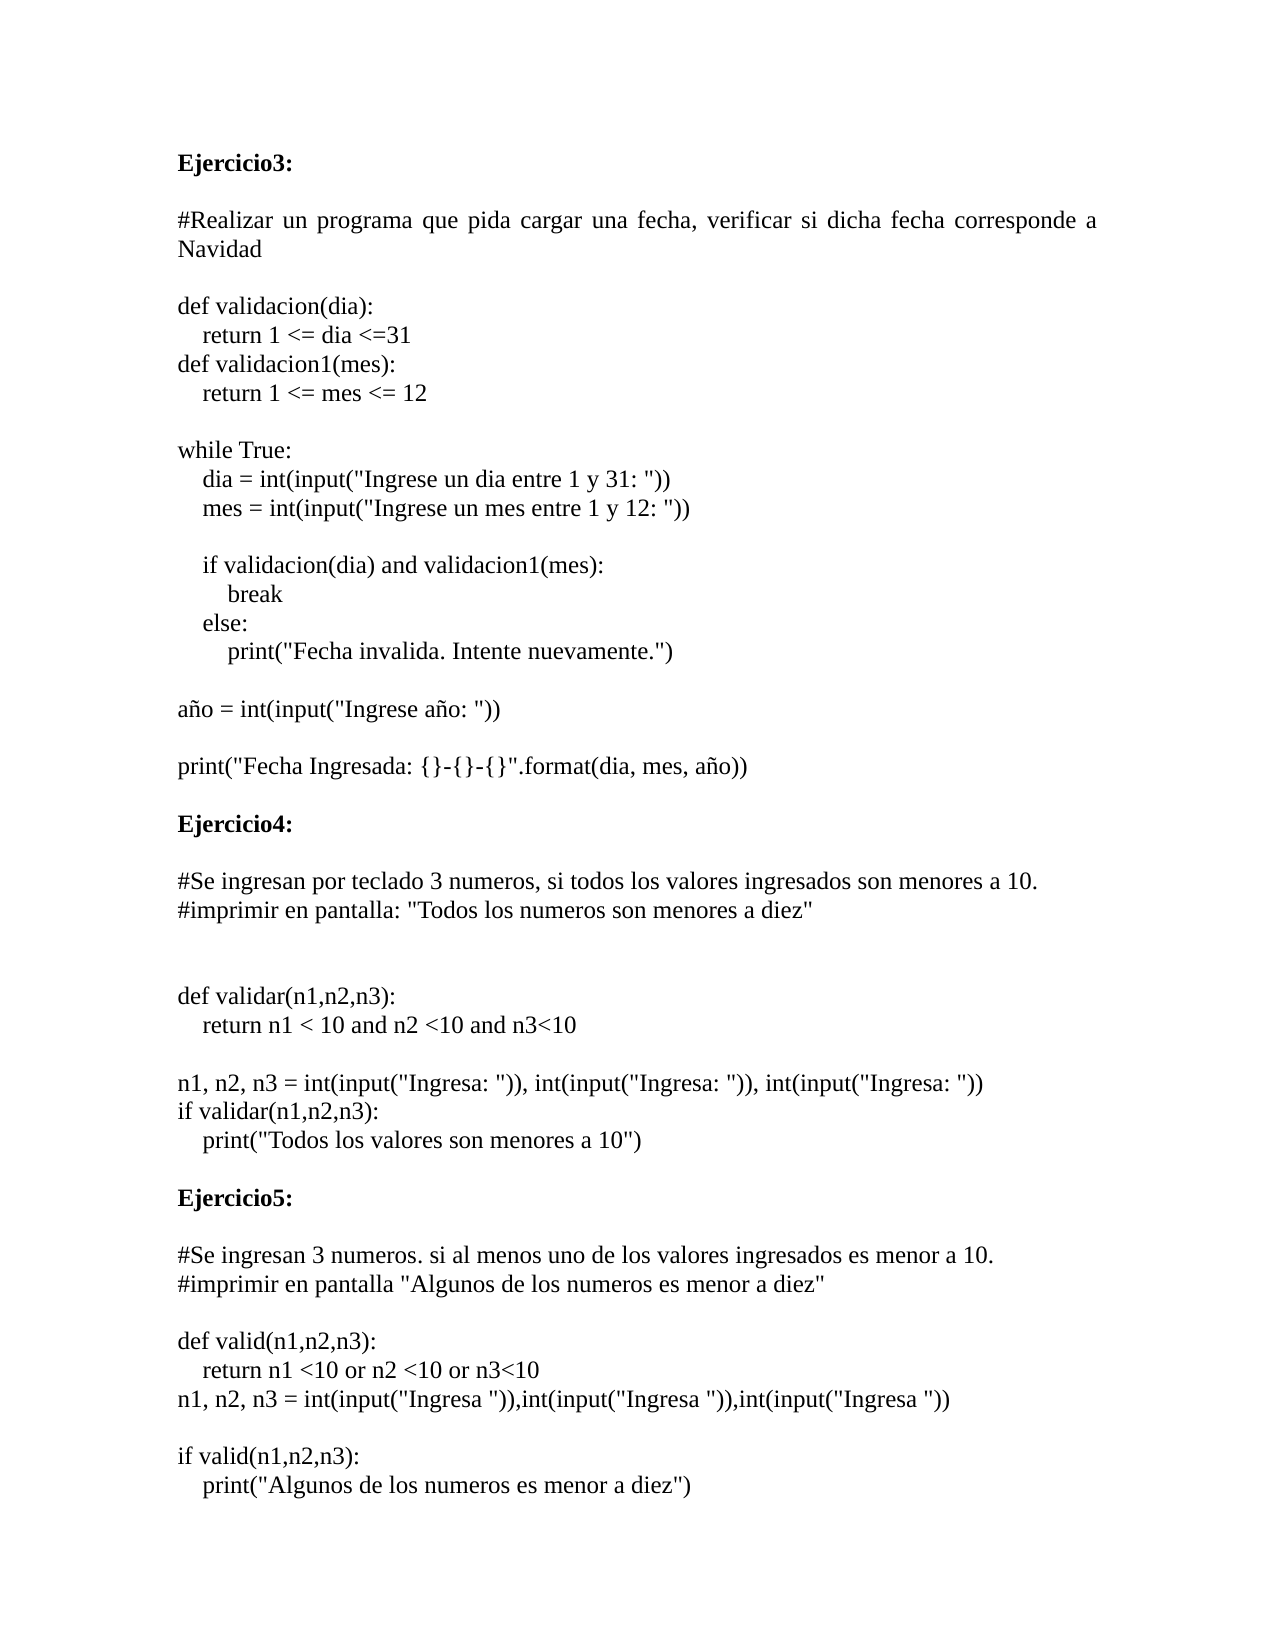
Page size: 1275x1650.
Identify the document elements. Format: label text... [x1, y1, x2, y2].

text def validacion1(mes): [177, 349, 1098, 378]
text mes = int(input("Ingrese un mes entre 1 y 12: ")) [177, 493, 1098, 521]
text return 1 <= mes <= 12 [177, 378, 1098, 406]
text #imprimir en pantalla "Algunos de los numeros es menor a diez" [177, 1269, 1098, 1298]
text return n1 < 10 and n2 <10 and n3<10 [177, 1010, 1098, 1039]
text def validar(n1,n2,n3): [177, 981, 1098, 1010]
text Ejercicio5: [177, 1183, 1098, 1211]
text dia = int(input("Ingrese un dia entre 1 y 31: ")) [177, 464, 1098, 493]
text #Realizar un programa que pida cargar una fecha, verificar si dicha fecha corresponde a Navidad [177, 205, 1098, 263]
text print("Algunos de los numeros es menor a diez") [177, 1470, 1098, 1499]
text print("Fecha Ingresada: {}-{}-{}".format(dia, mes, año)) [177, 751, 1098, 780]
text while True: [177, 435, 1098, 464]
text #imprimir en pantalla: "Todos los numeros son menores a diez" [177, 895, 1098, 924]
text #Se ingresan 3 numeros. si al menos uno de los valores ingresados es menor a 10. [177, 1240, 1098, 1269]
text año = int(input("Ingrese año: ")) [177, 694, 1098, 723]
text if valid(n1,n2,n3): [177, 1441, 1098, 1470]
text if validacion(dia) and validacion1(mes): [177, 550, 1098, 579]
text n1, n2, n3 = int(input("Ingresa: ")), int(input("Ingresa: ")), int(input("Ingresa: ")) [177, 1068, 1098, 1096]
text else: [177, 608, 1098, 636]
text print("Fecha invalida. Intente nuevamente.") [177, 636, 1098, 665]
text def valid(n1,n2,n3): [177, 1326, 1098, 1355]
text if validar(n1,n2,n3): [177, 1096, 1098, 1125]
text return n1 <10 or n2 <10 or n3<10 [177, 1355, 1098, 1384]
text n1, n2, n3 = int(input("Ingresa ")),int(input("Ingresa ")),int(input("Ingresa ")) [177, 1384, 1098, 1413]
text break [177, 579, 1098, 608]
text print("Todos los valores son menores a 10") [177, 1125, 1098, 1154]
text return 1 <= dia <=31 [177, 320, 1098, 349]
text Ejercicio4: [177, 809, 1098, 838]
text def validacion(dia): [177, 291, 1098, 320]
text Ejercicio3: [177, 148, 1098, 176]
text #Se ingresan por teclado 3 numeros, si todos los valores ingresados son menores a 10. [177, 866, 1098, 895]
